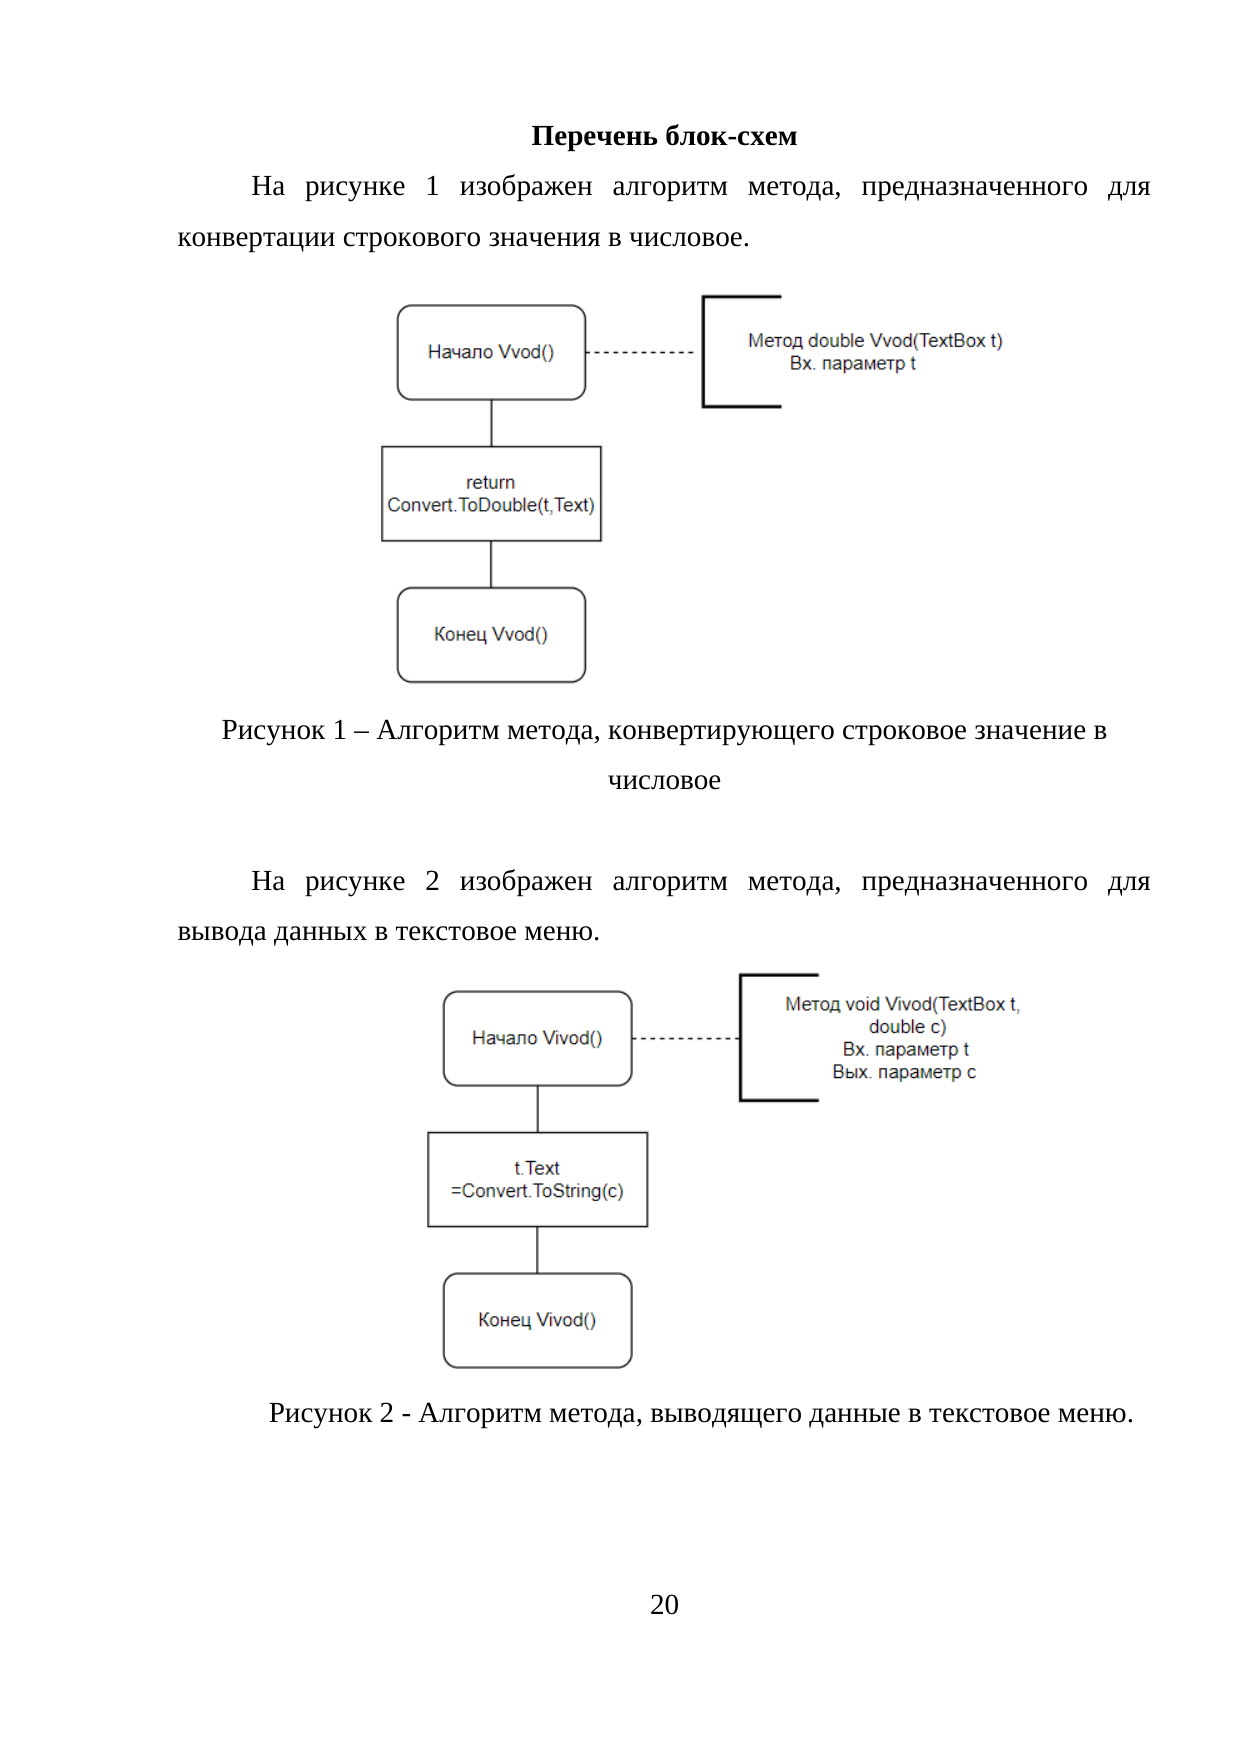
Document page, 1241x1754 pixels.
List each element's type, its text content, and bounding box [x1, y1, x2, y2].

text Рисунок 1 – Алгоритм метода, конвертирующего строковое значение в числовое [177, 712, 1152, 796]
picture [372, 963, 1031, 1379]
text На рисунке 2 изображен алгоритм метода, предназначенного для вывода данных в текстовое меню. [177, 863, 1152, 947]
text На рисунке 1 изображен алгоритм метода, предназначенного для конвертации строкового значения в числовое. [177, 168, 1152, 252]
picture [320, 269, 1009, 696]
text Рисунок 2 - Алгоритм метода, выводящего данные в текстовое меню. [177, 1395, 1152, 1429]
text Перечень блок-схем [177, 118, 1152, 152]
